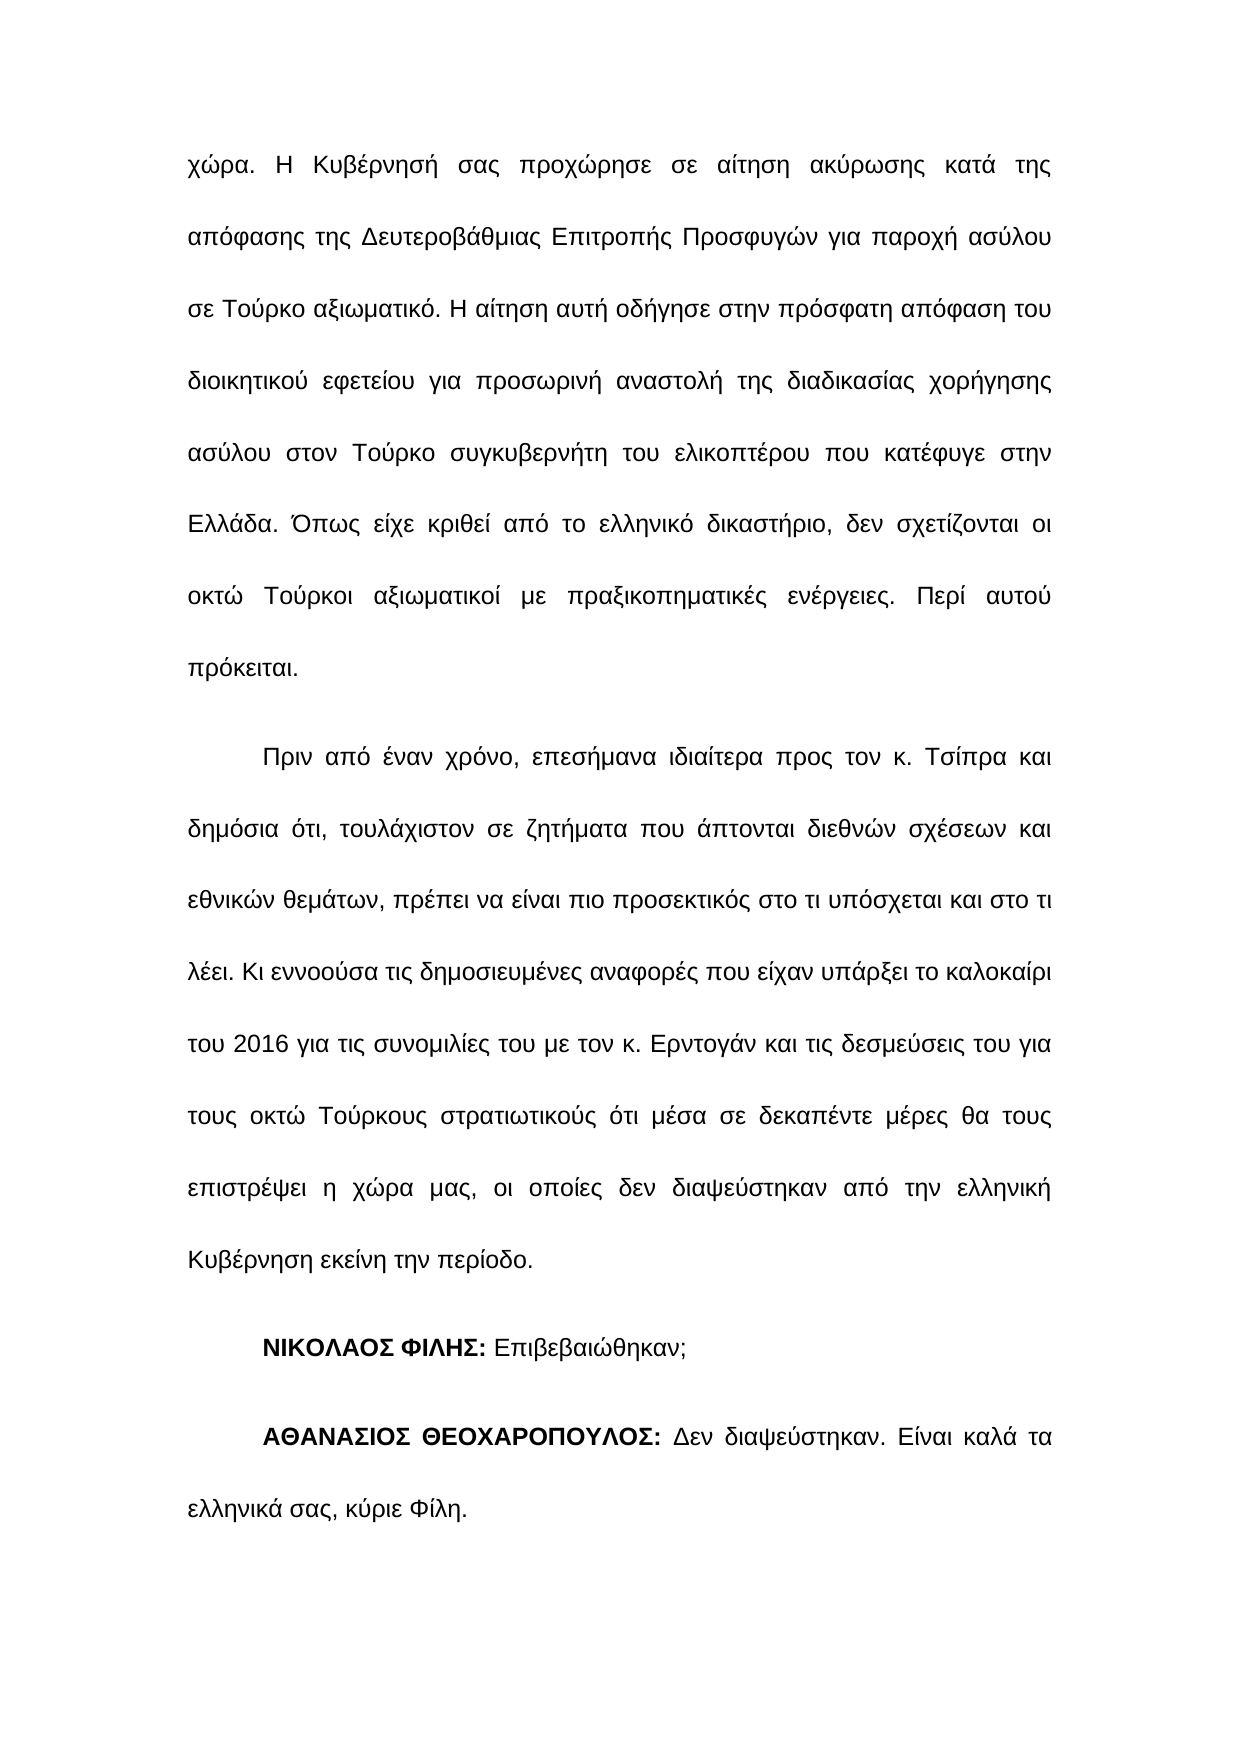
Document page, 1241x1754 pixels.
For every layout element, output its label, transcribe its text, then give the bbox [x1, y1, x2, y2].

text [187, 150, 1053, 682]
text ΝΙΚΟΛΑΟΣ ΦΙΛΗΣ: Επιβεβαιώθηκαν; [187, 1333, 1053, 1362]
text Πριν από έναν χρόνο, επεσήμανα ιδιαίτερα προς τον κ. Τσίπρα και δημόσια ότι, τουλάχιστον σε ζητήματα που άπτονται διεθνών σχέσεων και εθνικών θεμάτων, πρέπει να είναι πιο προσεκτικός στο τι υπόσχεται και στο τι λέει. Κι εννοούσα τις δημοσιευμένες αναφορές που είχαν υπάρξει το καλοκαίρι του 2016 για τις συνομιλίες του με τον κ. Ερντογάν και τις δεσμεύσεις του για τους οκτώ Τούρκους στρατιωτικούς ότι μέσα σε δεκαπέντε μέρες θα τους επιστρέψει η χώρα μας, οι οποίες δεν διαψεύστηκαν από την ελληνική Κυβέρνηση εκείνη την περίοδο. [187, 742, 1053, 1273]
text ΑΘΑΝΑΣΙΟΣ ΘΕΟΧΑΡΟΠΟΥΛΟΣ: Δεν διαψεύστηκαν. Είναι καλά τα ελληνικά σας, κύριε Φίλη. [187, 1422, 1053, 1522]
